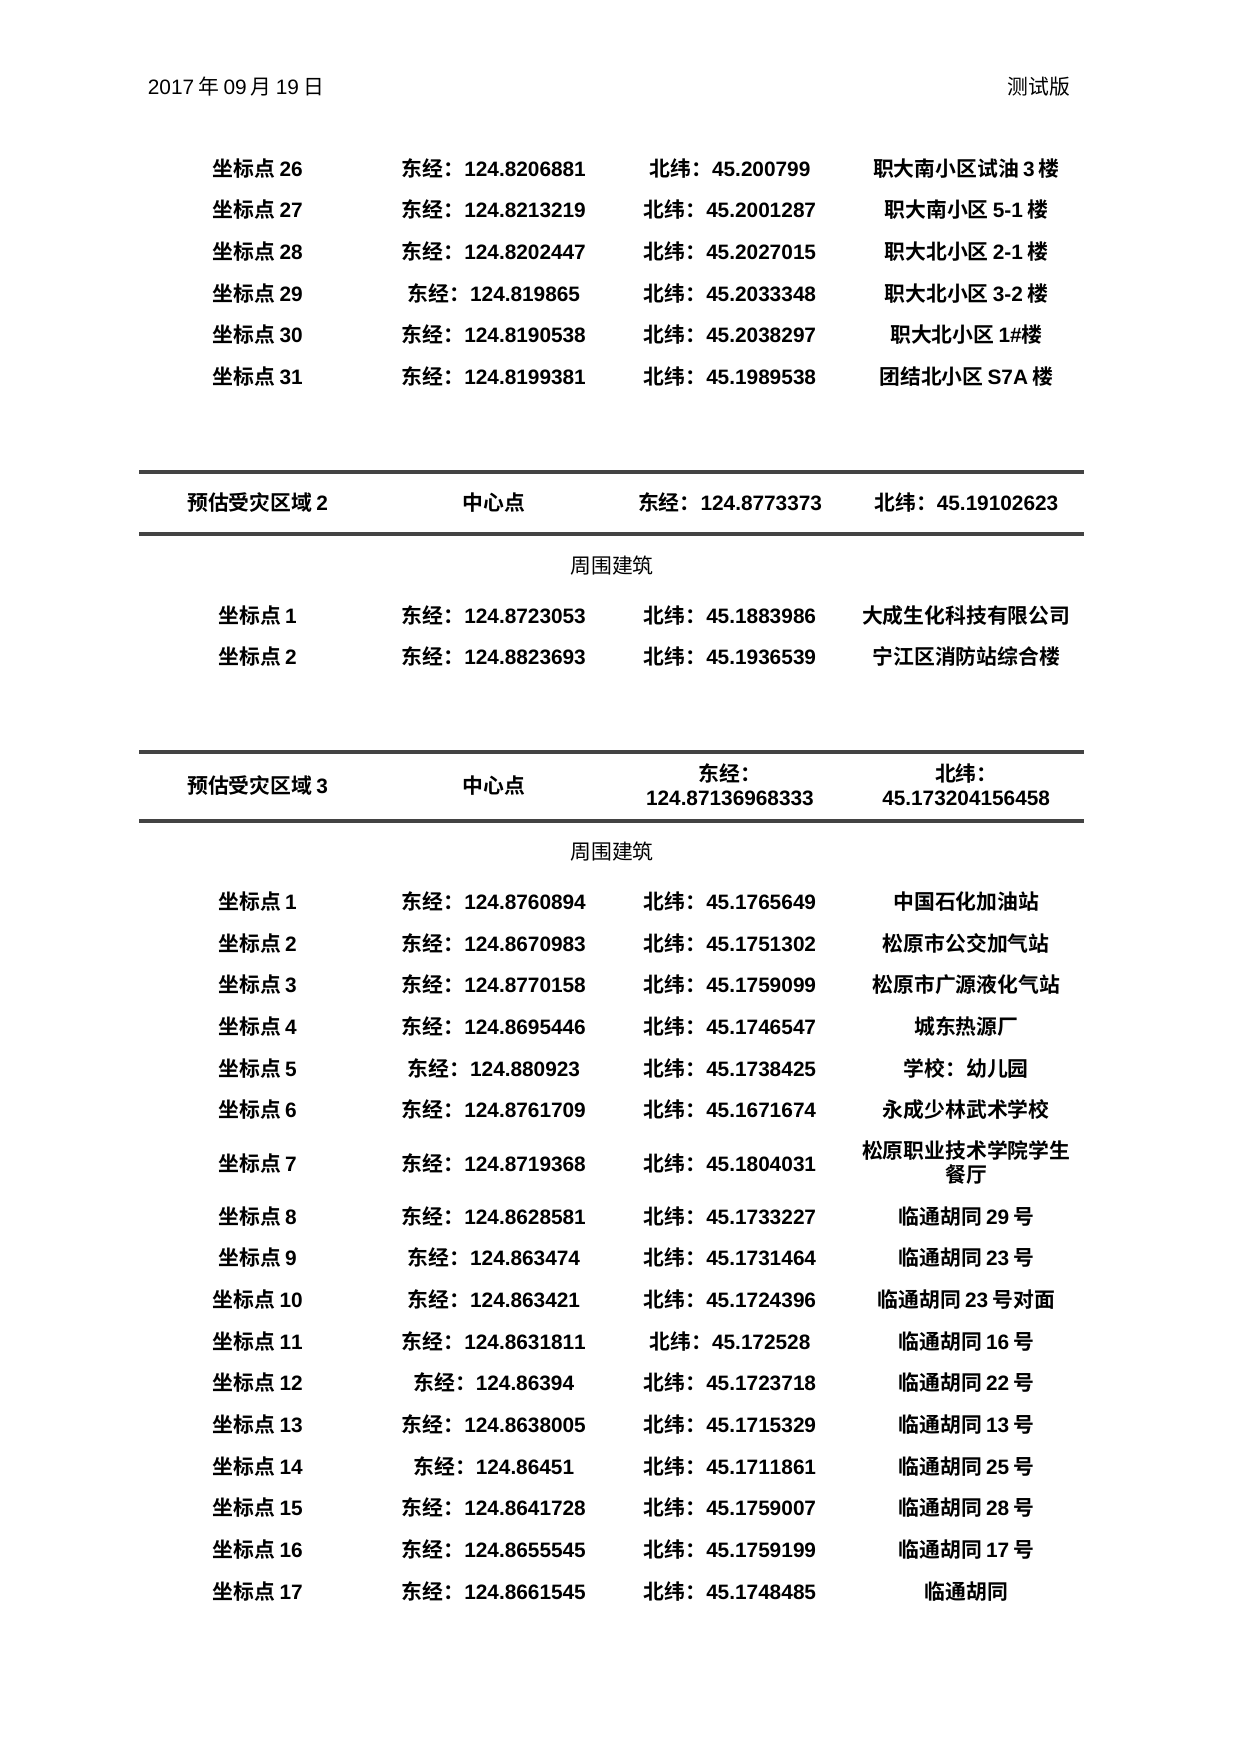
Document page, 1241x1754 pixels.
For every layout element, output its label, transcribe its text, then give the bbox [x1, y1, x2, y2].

table_cell 东经：124.880923 [376, 1048, 612, 1089]
table_cell 北纬：45.1804031 [612, 1131, 848, 1196]
table_header 中心点 [376, 754, 612, 818]
table_cell 东经：124.8628581 [376, 1196, 612, 1237]
table_cell 坐标点13 [139, 1404, 376, 1446]
table_cell 北纬：45.1759007 [612, 1487, 848, 1529]
table_cell 北纬：45.2033348 [612, 273, 848, 314]
table_cell 东经：124.8770158 [376, 964, 612, 1006]
table_cell 坐标点14 [139, 1446, 376, 1487]
table_cell 东经：124.819865 [376, 273, 612, 314]
table_cell 学校：幼儿园 [848, 1048, 1084, 1089]
table_cell 北纬：45.1883986 [612, 595, 848, 636]
table_cell 北纬：45.1751302 [612, 923, 848, 964]
table_cell 北纬：45.172528 [612, 1321, 848, 1362]
table_cell 临通胡同 [848, 1571, 1084, 1612]
table_cell 东经：124.8661545 [376, 1571, 612, 1612]
table_cell 坐标点1 [139, 595, 376, 636]
table_cell 永成少林武术学校 [848, 1089, 1084, 1131]
table_cell 坐标点9 [139, 1237, 376, 1279]
table_cell 东经：124.86394 [376, 1362, 612, 1404]
table_cell 周围建筑 [139, 536, 1084, 594]
table_cell 职大北小区1#楼 [848, 314, 1084, 356]
table_cell 东经：124.8823693 [376, 636, 612, 678]
table_cell 北纬：45.2038297 [612, 314, 848, 356]
table_cell 北纬：45.1724396 [612, 1279, 848, 1321]
table_cell 东经：124.8695446 [376, 1006, 612, 1048]
table_header 中心点 [376, 474, 612, 532]
table_cell 大成生化科技有限公司 [848, 595, 1084, 636]
table_cell 北纬：45.1731464 [612, 1237, 848, 1279]
table_cell 东经：124.8199381 [376, 356, 612, 398]
table_cell 东经：124.8631811 [376, 1321, 612, 1362]
table_header 北纬：45.173204156458 [848, 754, 1084, 818]
table_cell 坐标点27 [139, 189, 376, 231]
table_cell 北纬：45.1759199 [612, 1529, 848, 1571]
table_cell 东经：124.8641728 [376, 1487, 612, 1529]
table_cell 坐标点17 [139, 1571, 376, 1612]
table_cell 北纬：45.2027015 [612, 231, 848, 273]
table_cell 北纬：45.1936539 [612, 636, 848, 678]
table_cell 东经：124.863474 [376, 1237, 612, 1279]
table_cell 坐标点29 [139, 273, 376, 314]
table_cell 职大南小区试油3楼 [848, 148, 1084, 189]
table_cell 坐标点1 [139, 881, 376, 923]
table_cell 东经：124.8638005 [376, 1404, 612, 1446]
table_cell 团结北小区S7A楼 [848, 356, 1084, 398]
table_cell 北纬：45.1711861 [612, 1446, 848, 1487]
table_cell 坐标点8 [139, 1196, 376, 1237]
table_header 预估受灾区域3 [139, 754, 376, 818]
table_cell 东经：124.8761709 [376, 1089, 612, 1131]
table_cell 坐标点16 [139, 1529, 376, 1571]
table_cell 职大北小区3-2楼 [848, 273, 1084, 314]
table_cell 临通胡同28号 [848, 1487, 1084, 1529]
table_header 东经：124.8773373 [612, 474, 848, 532]
table_cell 坐标点5 [139, 1048, 376, 1089]
table_cell 宁江区消防站综合楼 [848, 636, 1084, 678]
table_cell 职大北小区2-1楼 [848, 231, 1084, 273]
table_cell 北纬：45.1765649 [612, 881, 848, 923]
table_cell 东经：124.8670983 [376, 923, 612, 964]
table_cell 东经：124.863421 [376, 1279, 612, 1321]
table_cell 坐标点4 [139, 1006, 376, 1048]
table_cell 北纬：45.1759099 [612, 964, 848, 1006]
table_cell 坐标点11 [139, 1321, 376, 1362]
table_cell 东经：124.8760894 [376, 881, 612, 923]
table_cell 东经：124.8190538 [376, 314, 612, 356]
table_cell 职大南小区5-1楼 [848, 189, 1084, 231]
table_cell 东经：124.8206881 [376, 148, 612, 189]
table_cell 临通胡同16号 [848, 1321, 1084, 1362]
table_cell 北纬：45.1671674 [612, 1089, 848, 1131]
table_cell 北纬：45.1733227 [612, 1196, 848, 1237]
table_cell 北纬：45.1715329 [612, 1404, 848, 1446]
table_cell 临通胡同17号 [848, 1529, 1084, 1571]
table_cell 北纬：45.200799 [612, 148, 848, 189]
table_cell 坐标点12 [139, 1362, 376, 1404]
table_cell 坐标点10 [139, 1279, 376, 1321]
table_cell 坐标点15 [139, 1487, 376, 1529]
table_header 北纬：45.19102623 [848, 474, 1084, 532]
table_cell 北纬：45.1989538 [612, 356, 848, 398]
table_cell 坐标点28 [139, 231, 376, 273]
table_cell 临通胡同23号 [848, 1237, 1084, 1279]
table_cell 临通胡同13号 [848, 1404, 1084, 1446]
table_cell 坐标点2 [139, 636, 376, 678]
table_cell 东经：124.86451 [376, 1446, 612, 1487]
table_cell 松原职业技术学院学生餐厅 [848, 1131, 1084, 1196]
table_cell 东经：124.8719368 [376, 1131, 612, 1196]
table_cell 城东热源厂 [848, 1006, 1084, 1048]
table_cell 坐标点6 [139, 1089, 376, 1131]
table_cell 东经：124.8723053 [376, 595, 612, 636]
table_cell 北纬：45.2001287 [612, 189, 848, 231]
table_cell 坐标点7 [139, 1131, 376, 1196]
table_cell 北纬：45.1738425 [612, 1048, 848, 1089]
table_cell 坐标点30 [139, 314, 376, 356]
table_header 预估受灾区域2 [139, 474, 376, 532]
table_header 东经：124.87136968333 [612, 754, 848, 818]
table_cell 北纬：45.1723718 [612, 1362, 848, 1404]
table_cell 松原市公交加气站 [848, 923, 1084, 964]
table_cell 坐标点2 [139, 923, 376, 964]
table_cell 周围建筑 [139, 823, 1084, 881]
table_cell 北纬：45.1746547 [612, 1006, 848, 1048]
table_cell 临通胡同23号对面 [848, 1279, 1084, 1321]
table_cell 中国石化加油站 [848, 881, 1084, 923]
table_cell 临通胡同22号 [848, 1362, 1084, 1404]
table_cell 北纬：45.1748485 [612, 1571, 848, 1612]
table_cell 临通胡同25号 [848, 1446, 1084, 1487]
table_cell 临通胡同29号 [848, 1196, 1084, 1237]
table_cell 松原市广源液化气站 [848, 964, 1084, 1006]
table_cell 坐标点26 [139, 148, 376, 189]
table_cell 坐标点31 [139, 356, 376, 398]
table_cell 坐标点3 [139, 964, 376, 1006]
table_cell 东经：124.8213219 [376, 189, 612, 231]
table_cell 东经：124.8202447 [376, 231, 612, 273]
table_cell 东经：124.8655545 [376, 1529, 612, 1571]
